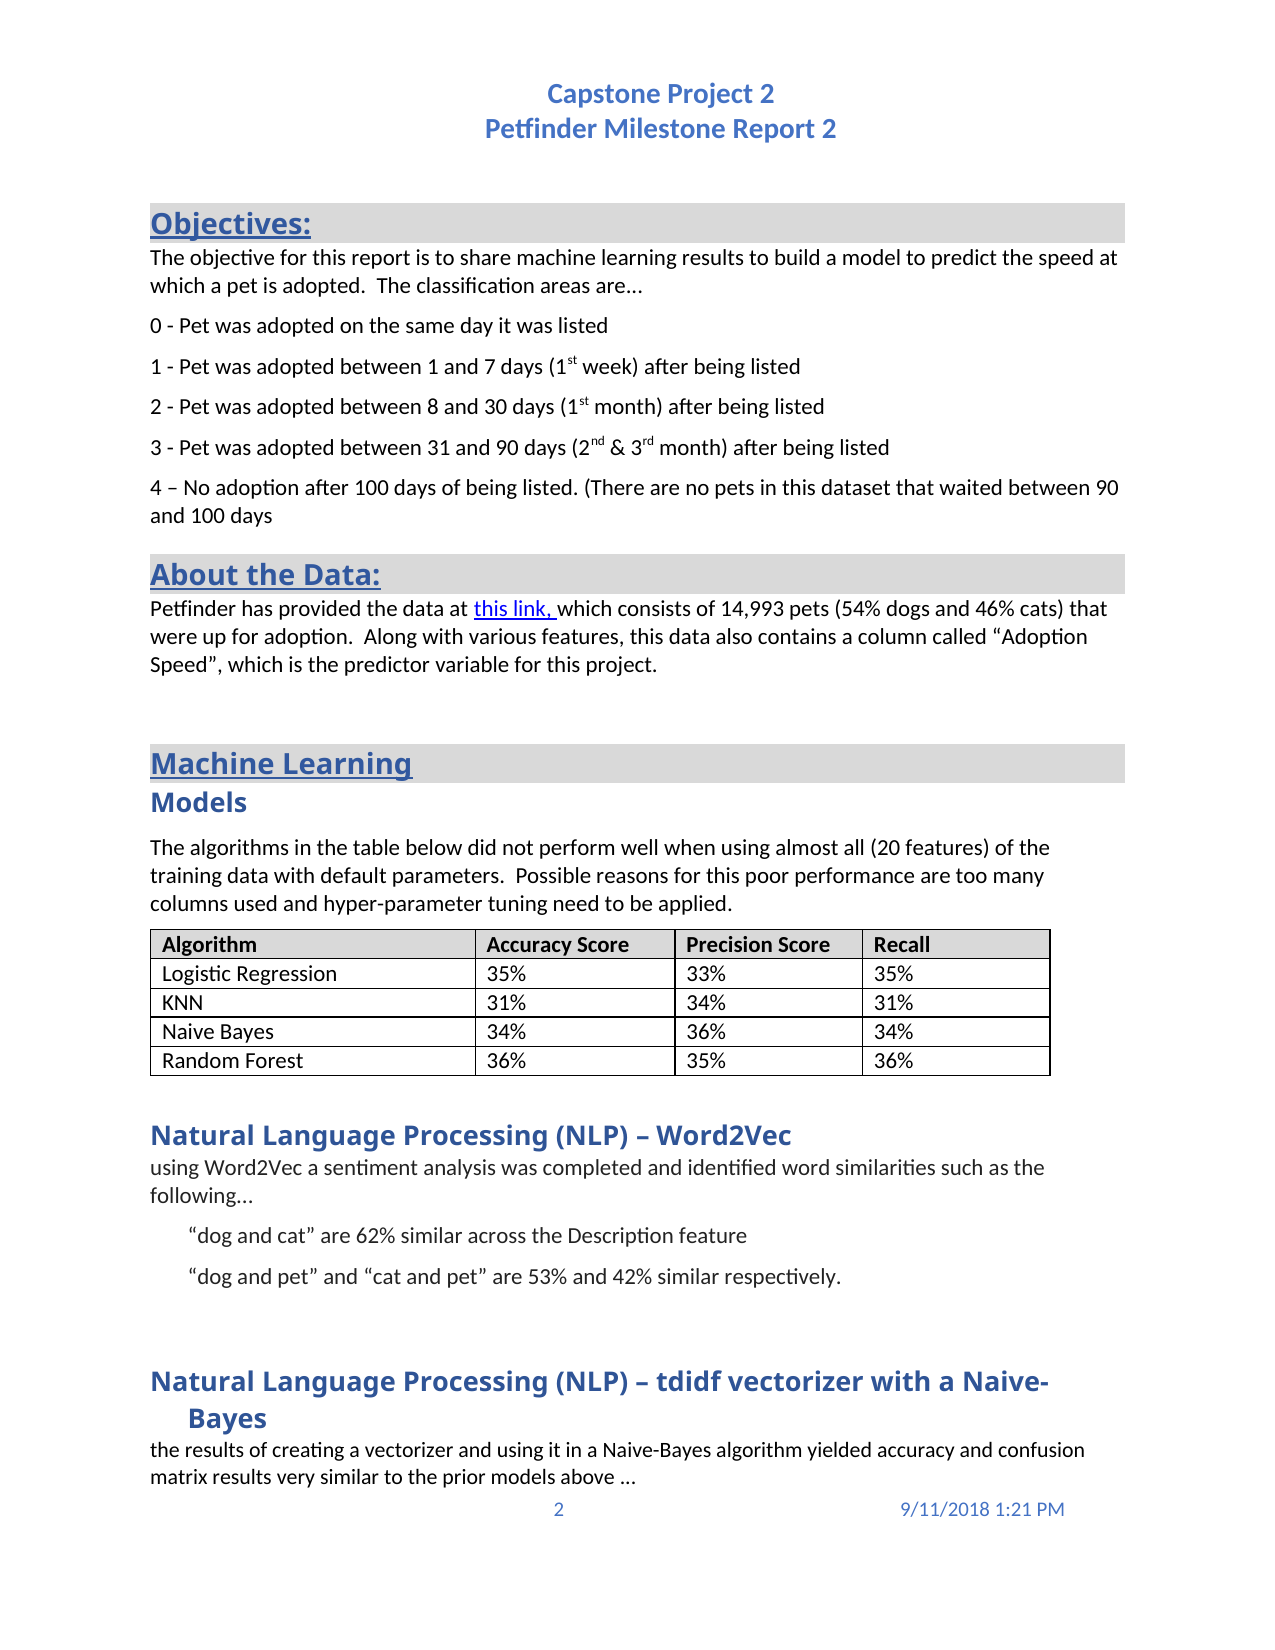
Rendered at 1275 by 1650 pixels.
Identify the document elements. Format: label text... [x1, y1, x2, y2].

table_cell 33% [676, 959, 862, 987]
subtitle Natural Language Processing (NLP) – tdidf vectorizer with a Naive-Bayes [150, 1363, 1125, 1437]
table_cell 36% [676, 1018, 862, 1046]
table_cell 36% [476, 1047, 674, 1074]
table_cell Random Forest [151, 1047, 475, 1074]
text 2 - Pet was adopted between 8 and 30 days (1st month) after being listed [150, 392, 1125, 420]
text 3 - Pet was adopted between 31 and 90 days (2nd & 3rd month) after being listed [150, 433, 1125, 461]
table_header Algorithm [151, 930, 475, 958]
text The algorithms in the table below did not perform well when using almost all (20 features) of the training data with default parameters. Possible reasons for this poor performance are too many columns used and hyper-parameter tuning need to be applied. [150, 833, 1125, 917]
text “dog and pet” and “cat and pet” are 53% and 42% similar respectively. [187, 1262, 1125, 1290]
text “dog and cat” are 62% similar across the Description feature [187, 1222, 1125, 1249]
subtitle About the Data: [150, 554, 1125, 594]
text using Word2Vec a sentiment analysis was completed and identified word similarities such as the following... [150, 1153, 1125, 1209]
text Petfinder has provided the data at this link, which consists of 14,993 pets (54% dogs and 46% cats) that were up for adoption. Along with various features, this data also contains a column called “Adoption Speed”, which is the predictor variable for this project. [150, 594, 1125, 678]
table_cell Naive Bayes [151, 1018, 475, 1046]
list the results of creating a vectorizer and using it in a Naive-Bayes algorithm yielded accuracy and confusion matrix results very similar to the prior models above ... [637, 1437, 1125, 1490]
table_cell 35% [863, 959, 1049, 987]
table_cell KNN [151, 989, 475, 1016]
table_cell 31% [476, 989, 674, 1016]
text 0 - Pet was adopted on the same day it was listed [150, 311, 1125, 339]
table_header Precision Score [676, 930, 862, 958]
table_header Recall [863, 930, 1049, 958]
subtitle Objectives: [150, 203, 1125, 243]
table_cell 35% [476, 959, 674, 987]
table_cell Logistic Regression [151, 959, 475, 987]
subtitle Natural Language Processing (NLP) – Word2Vec [150, 1116, 1125, 1153]
subtitle Models [150, 783, 1125, 820]
text 1 - Pet was adopted between 1 and 7 days (1st week) after being listed [150, 352, 1125, 380]
table_cell 34% [476, 1018, 674, 1046]
table_cell 36% [863, 1047, 1049, 1074]
subtitle Machine Learning [150, 744, 1125, 783]
table_cell 34% [676, 989, 862, 1016]
table_cell 31% [863, 989, 1049, 1016]
text 4 – No adoption after 100 days of being listed. (There are no pets in this dataset that waited between 90 and 100 days [150, 473, 1125, 529]
text The objective for this report is to share machine learning results to build a model to predict the speed at which a pet is adopted. The classification areas are... [150, 243, 1125, 299]
table_cell 34% [863, 1018, 1049, 1046]
table_cell 35% [676, 1047, 862, 1074]
table_header Accuracy Score [476, 930, 674, 958]
